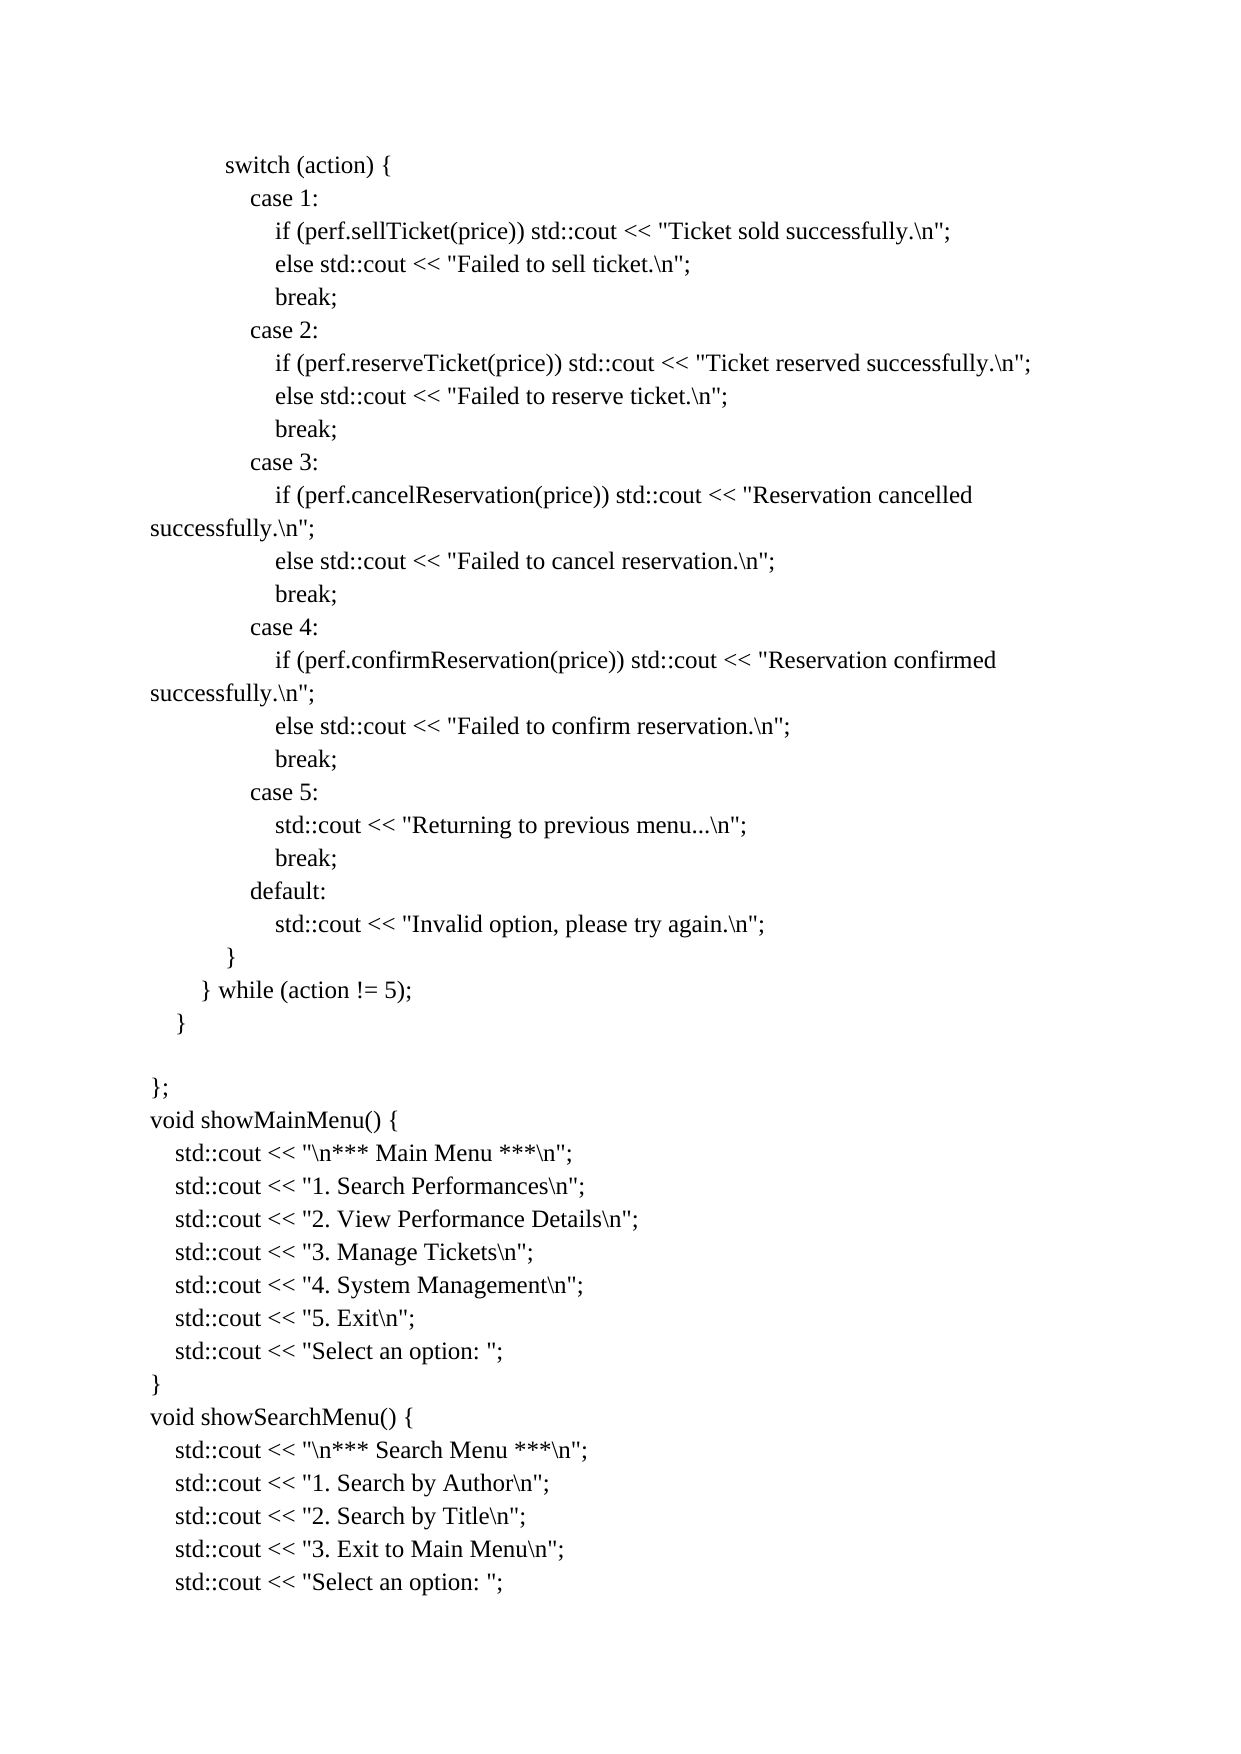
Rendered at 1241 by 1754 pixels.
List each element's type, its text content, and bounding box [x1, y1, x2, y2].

text std::cout << "2. View Performance Details\n"; [150, 1204, 1090, 1233]
text else std::cout << "Failed to cancel reservation.\n"; [150, 546, 1090, 575]
text if (perf.sellTicket(price)) std::cout << "Ticket sold successfully.\n"; [150, 216, 1090, 245]
text else std::cout << "Failed to sell ticket.\n"; [150, 249, 1090, 278]
text break; [150, 579, 1090, 608]
text std::cout << "3. Exit to Main Menu\n"; [150, 1534, 1090, 1563]
text switch (action) { [150, 150, 1090, 179]
text std::cout << "2. Search by Title\n"; [150, 1501, 1090, 1530]
text case 1: [150, 183, 1090, 212]
text void showMainMenu() { [150, 1105, 1090, 1133]
text } [150, 1369, 1090, 1398]
text std::cout << "\n*** Main Menu ***\n"; [150, 1138, 1090, 1167]
text } [150, 1008, 1090, 1037]
text std::cout << "Select an option: "; [150, 1336, 1090, 1365]
text case 2: [150, 315, 1090, 344]
text std::cout << "1. Search Performances\n"; [150, 1171, 1090, 1199]
text break; [150, 414, 1090, 443]
text }; [150, 1072, 1090, 1101]
text if (perf.reserveTicket(price)) std::cout << "Ticket reserved successfully.\n"; [150, 348, 1090, 377]
text std::cout << "3. Manage Tickets\n"; [150, 1237, 1090, 1266]
text else std::cout << "Failed to confirm reservation.\n"; [150, 711, 1090, 740]
text } [150, 942, 1090, 971]
text if (perf.cancelReservation(price)) std::cout << "Reservation cancelled successfully.\n"; [150, 480, 1090, 542]
text std::cout << "\n*** Search Menu ***\n"; [150, 1435, 1090, 1464]
text if (perf.confirmReservation(price)) std::cout << "Reservation confirmed successfully.\n"; [150, 645, 1090, 707]
text case 3: [150, 447, 1090, 476]
text std::cout << "Returning to previous menu...\n"; [150, 810, 1090, 839]
text break; [150, 843, 1090, 872]
text break; [150, 744, 1090, 773]
text case 5: [150, 777, 1090, 806]
text std::cout << "1. Search by Author\n"; [150, 1468, 1090, 1497]
text std::cout << "4. System Management\n"; [150, 1270, 1090, 1299]
text } while (action != 5); [150, 976, 1090, 1004]
text else std::cout << "Failed to reserve ticket.\n"; [150, 381, 1090, 410]
text std::cout << "5. Exit\n"; [150, 1303, 1090, 1332]
text case 4: [150, 612, 1090, 641]
text default: [150, 876, 1090, 905]
text void showSearchMenu() { [150, 1402, 1090, 1431]
text break; [150, 282, 1090, 311]
text std::cout << "Select an option: "; [150, 1567, 1090, 1596]
text std::cout << "Invalid option, please try again.\n"; [150, 909, 1090, 938]
